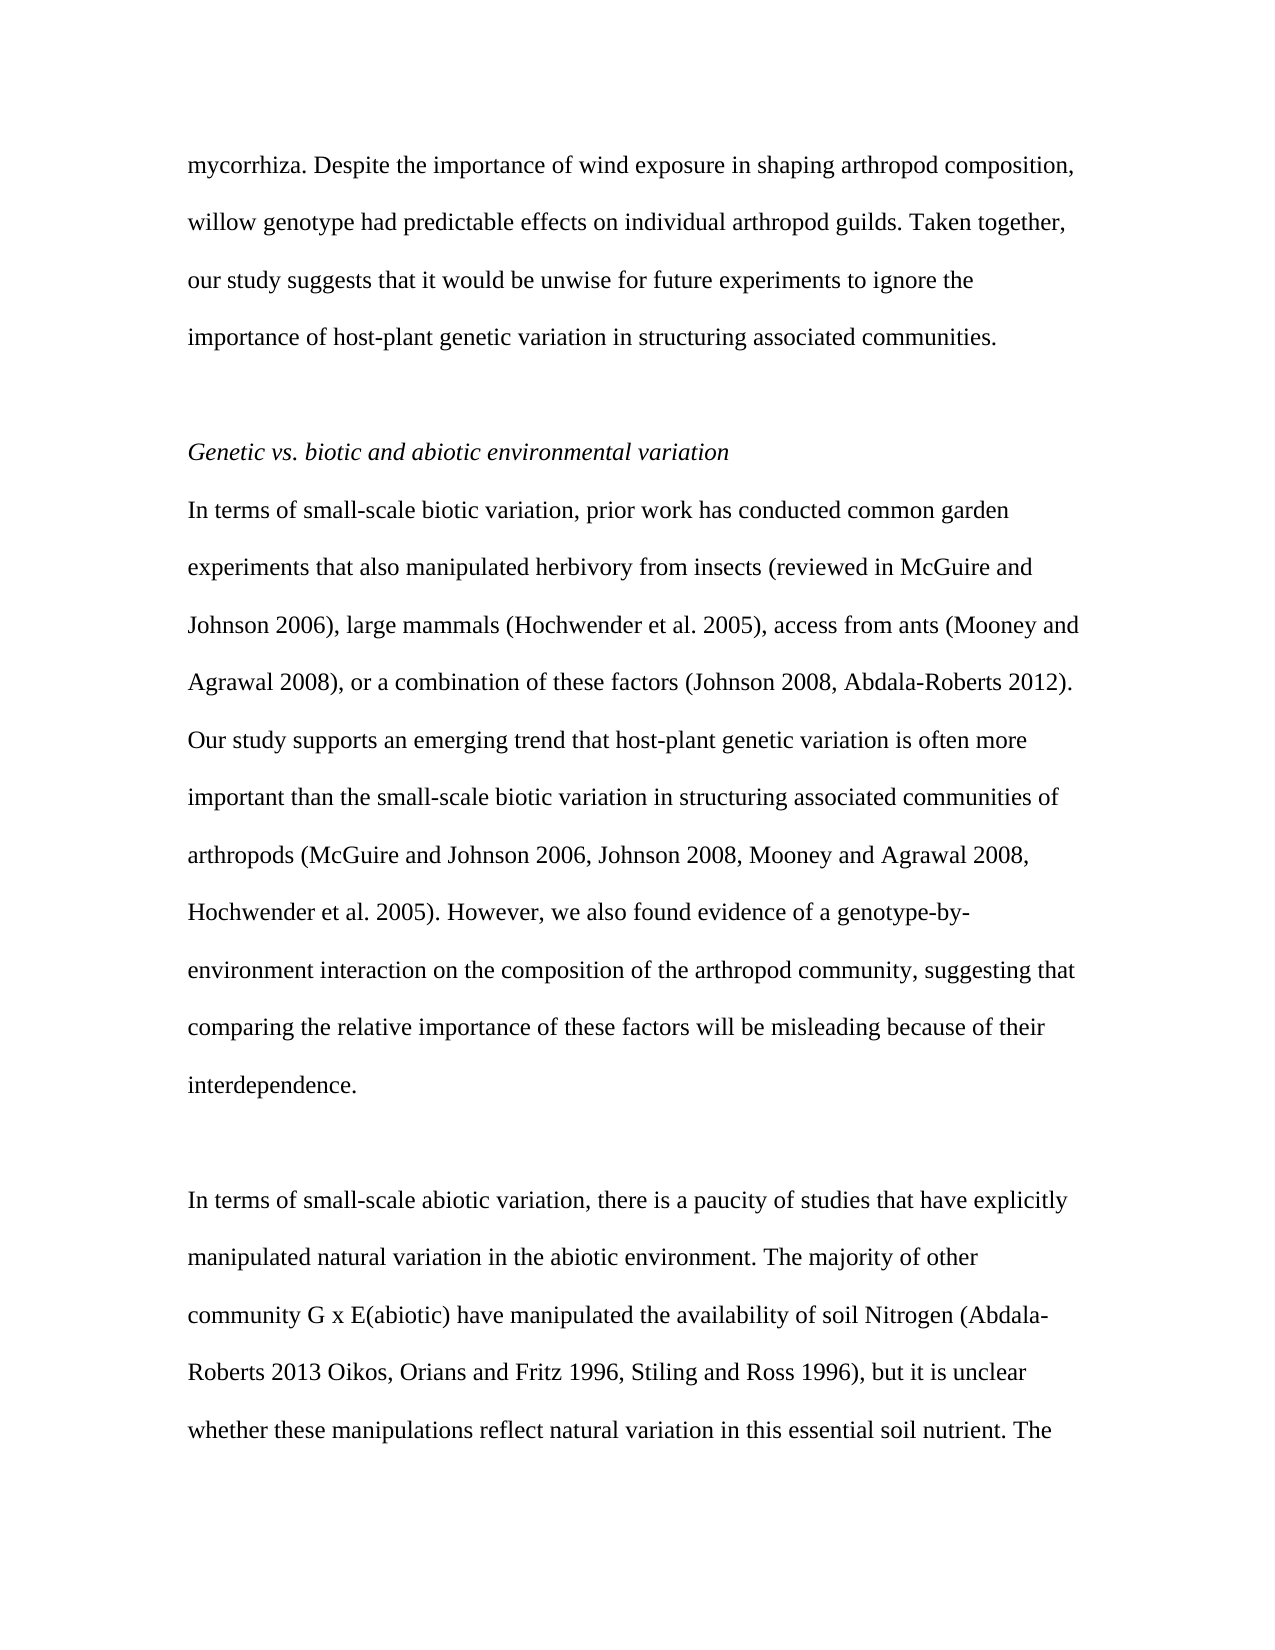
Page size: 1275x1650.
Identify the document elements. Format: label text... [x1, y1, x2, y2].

text In terms of small-scale biotic variation, prior work has conducted common garden experiments that also manipulated herbivory from insects (reviewed in McGuire and Johnson 2006), large mammals (Hochwender et al. 2005), access from ants (Mooney and Agrawal 2008), or a combination of these factors (Johnson 2008, Abdala-Roberts 2012). Our study supports an emerging trend that host-plant genetic variation is often more important than the small-scale biotic variation in structuring associated communities of arthropods (McGuire and Johnson 2006, Johnson 2008, Mooney and Agrawal 2008, Hochwender et al. 2005). However, we also found evidence of a genotype-by-environment interaction on the composition of the arthropod community, suggesting that comparing the relative importance of these factors will be misleading because of their interdependence. [187, 495, 1088, 1099]
text Genetic vs. biotic and abiotic environmental variation [187, 437, 1088, 466]
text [187, 150, 1088, 351]
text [187, 1185, 1088, 1444]
